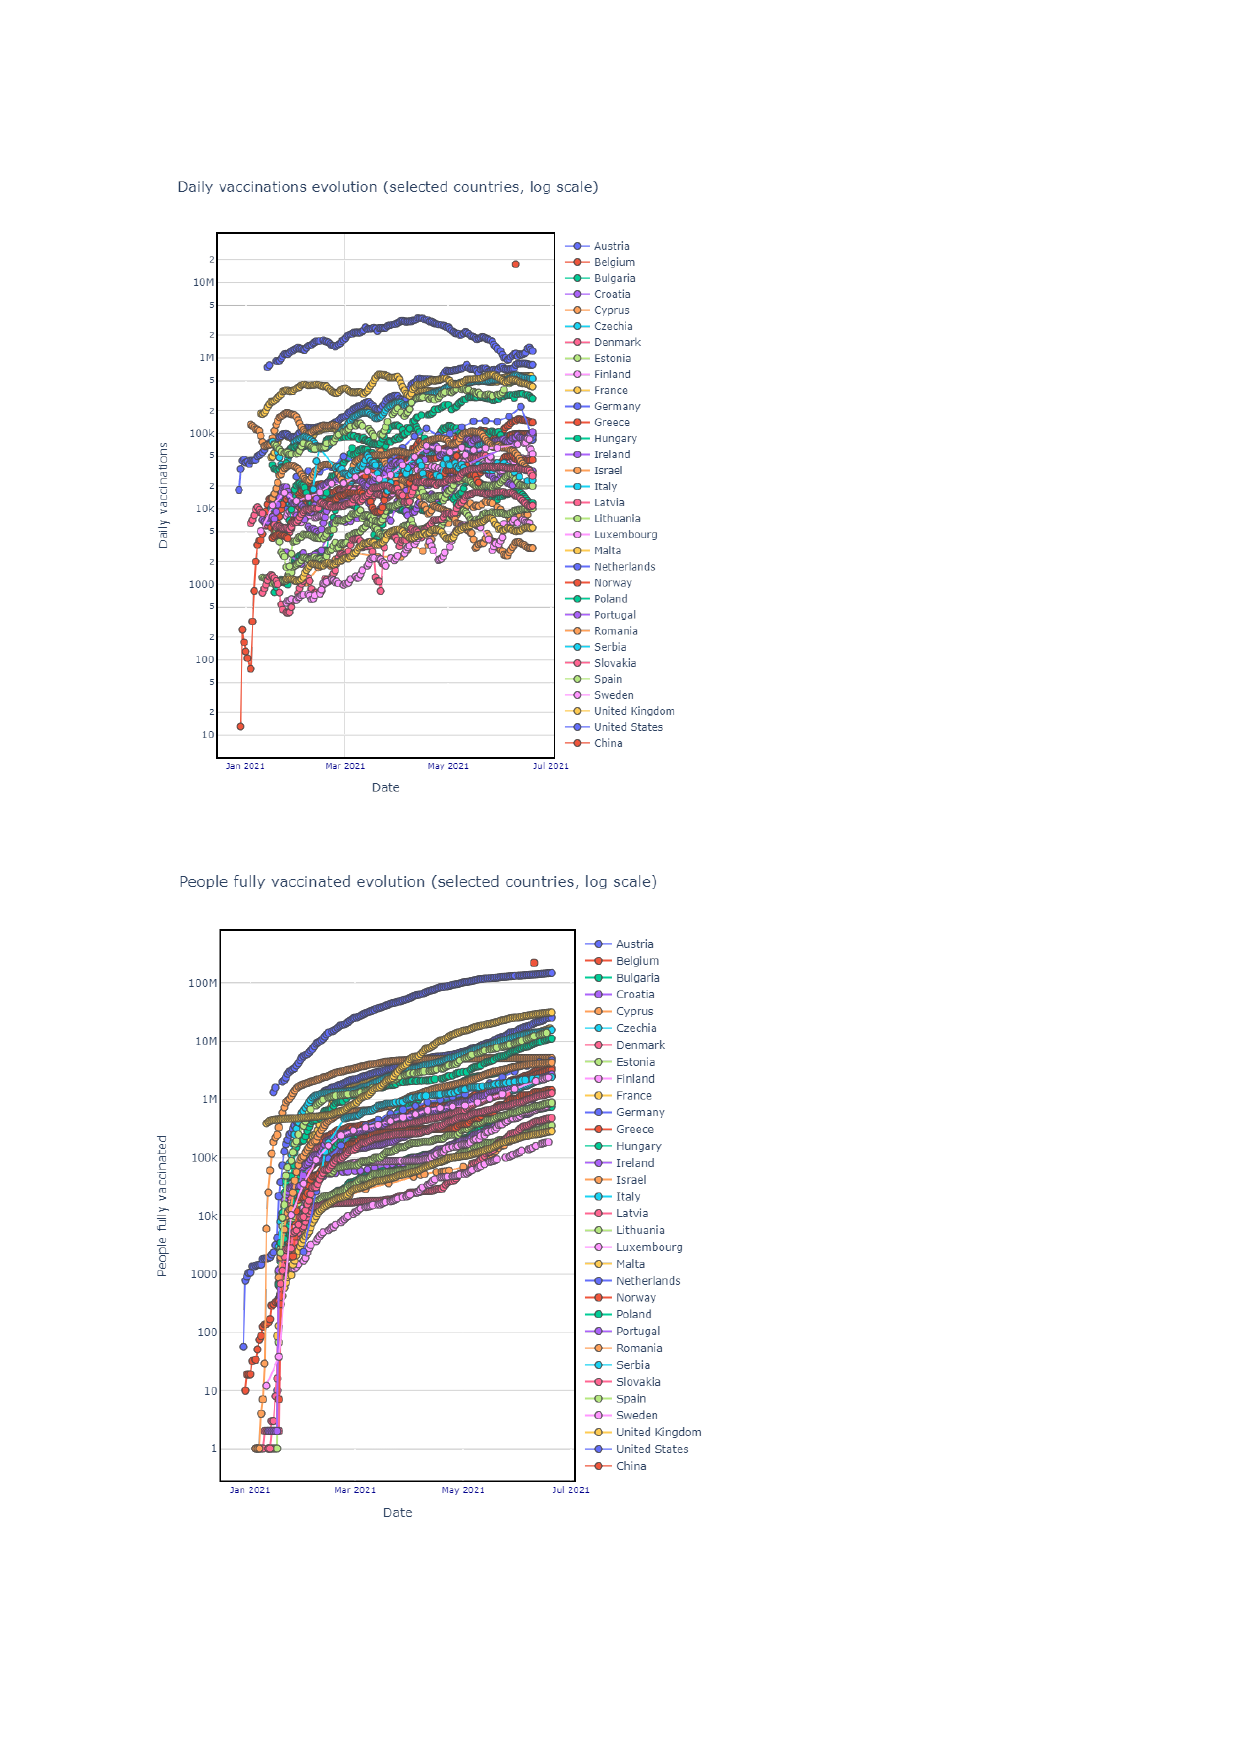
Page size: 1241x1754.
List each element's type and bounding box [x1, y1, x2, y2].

picture [150, 842, 717, 1551]
picture [150, 150, 689, 824]
